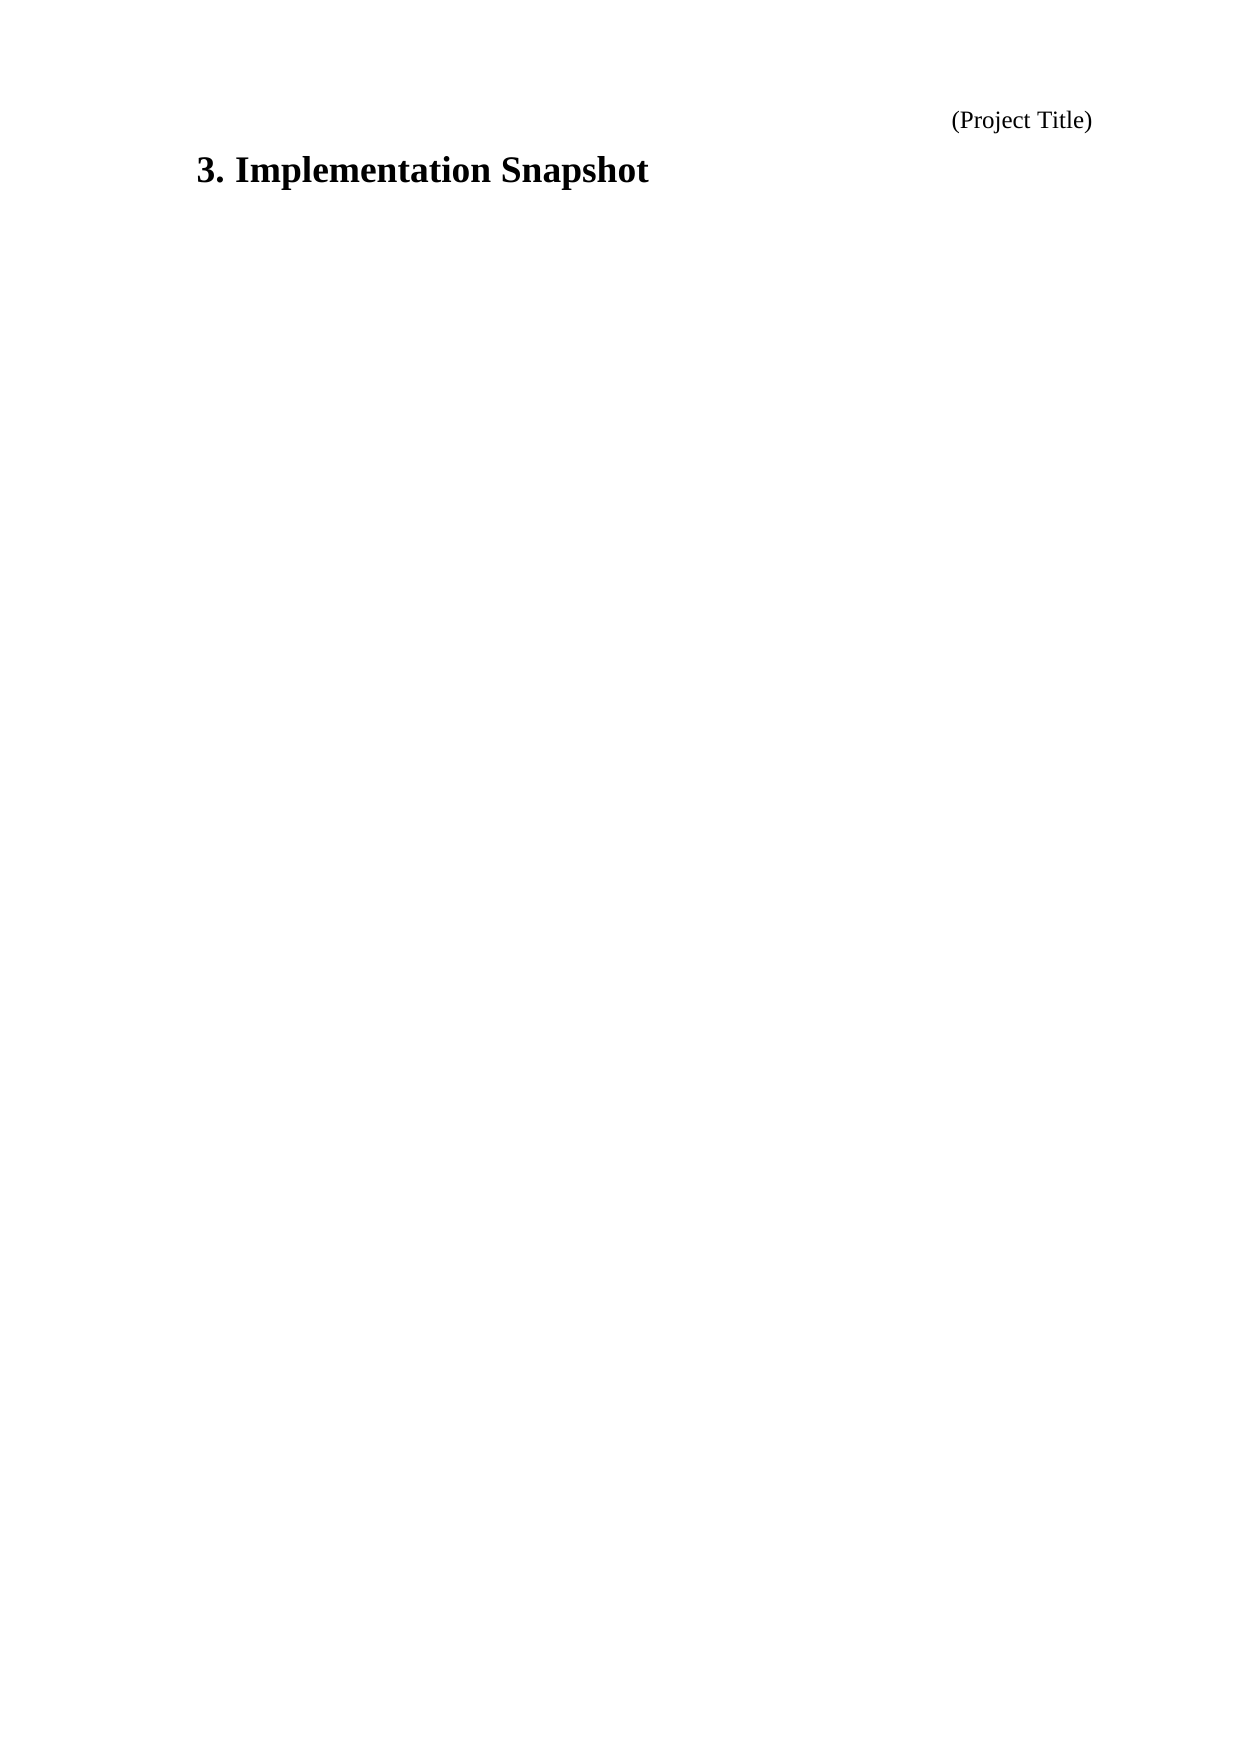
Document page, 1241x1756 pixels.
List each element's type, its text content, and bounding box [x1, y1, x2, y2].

subtitle Implementation Snapshot [196, 148, 1109, 191]
